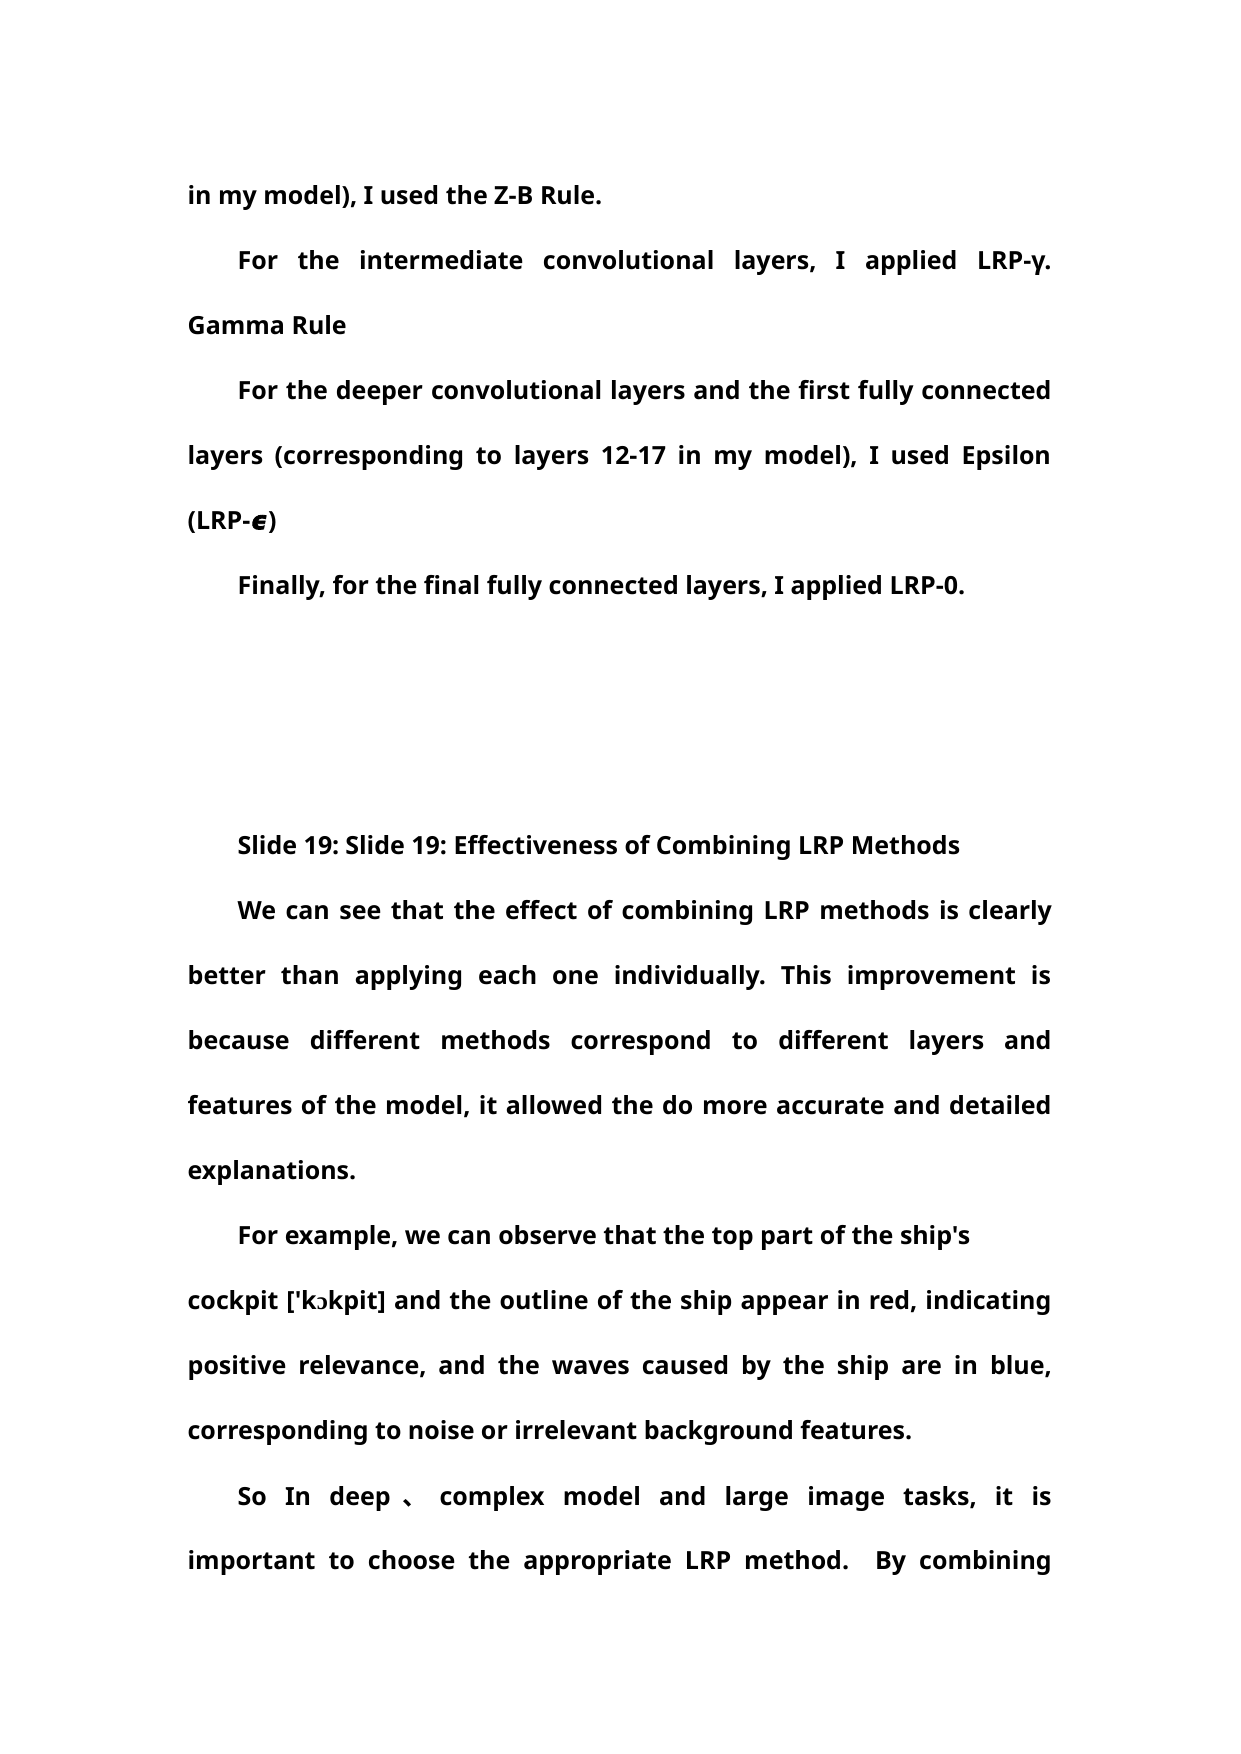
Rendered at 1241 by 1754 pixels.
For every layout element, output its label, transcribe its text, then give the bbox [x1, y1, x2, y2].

text Finally, for the final fully connected layers, I applied LRP-0. [187, 552, 1053, 617]
text For the intermediate convolutional layers, I applied LRP-γ. Gamma Rule [187, 227, 1053, 357]
text We can see that the effect of combining LRP methods is clearly better than applying each one individually. This improvement is because different methods correspond to different layers and features of the model, it allowed the do more accurate and detailed explanations. [187, 877, 1053, 1202]
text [187, 162, 1053, 227]
text cockpit ['kɔkpit] and the outline of the ship appear in red, indicating positive relevance, and the waves caused by the ship are in blue, corresponding to noise or irrelevant background features. [187, 1267, 1053, 1462]
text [187, 1462, 1053, 1592]
text Slide 19: Slide 19: Effectiveness of Combining LRP Methods [187, 812, 1053, 877]
text For example, we can observe that the top part of the ship's [187, 1202, 1053, 1267]
text For the deeper convolutional layers and the first fully connected layers (corresponding to layers 12-17 in my model), I used Epsilon (LRP-𝟄) [187, 357, 1053, 552]
